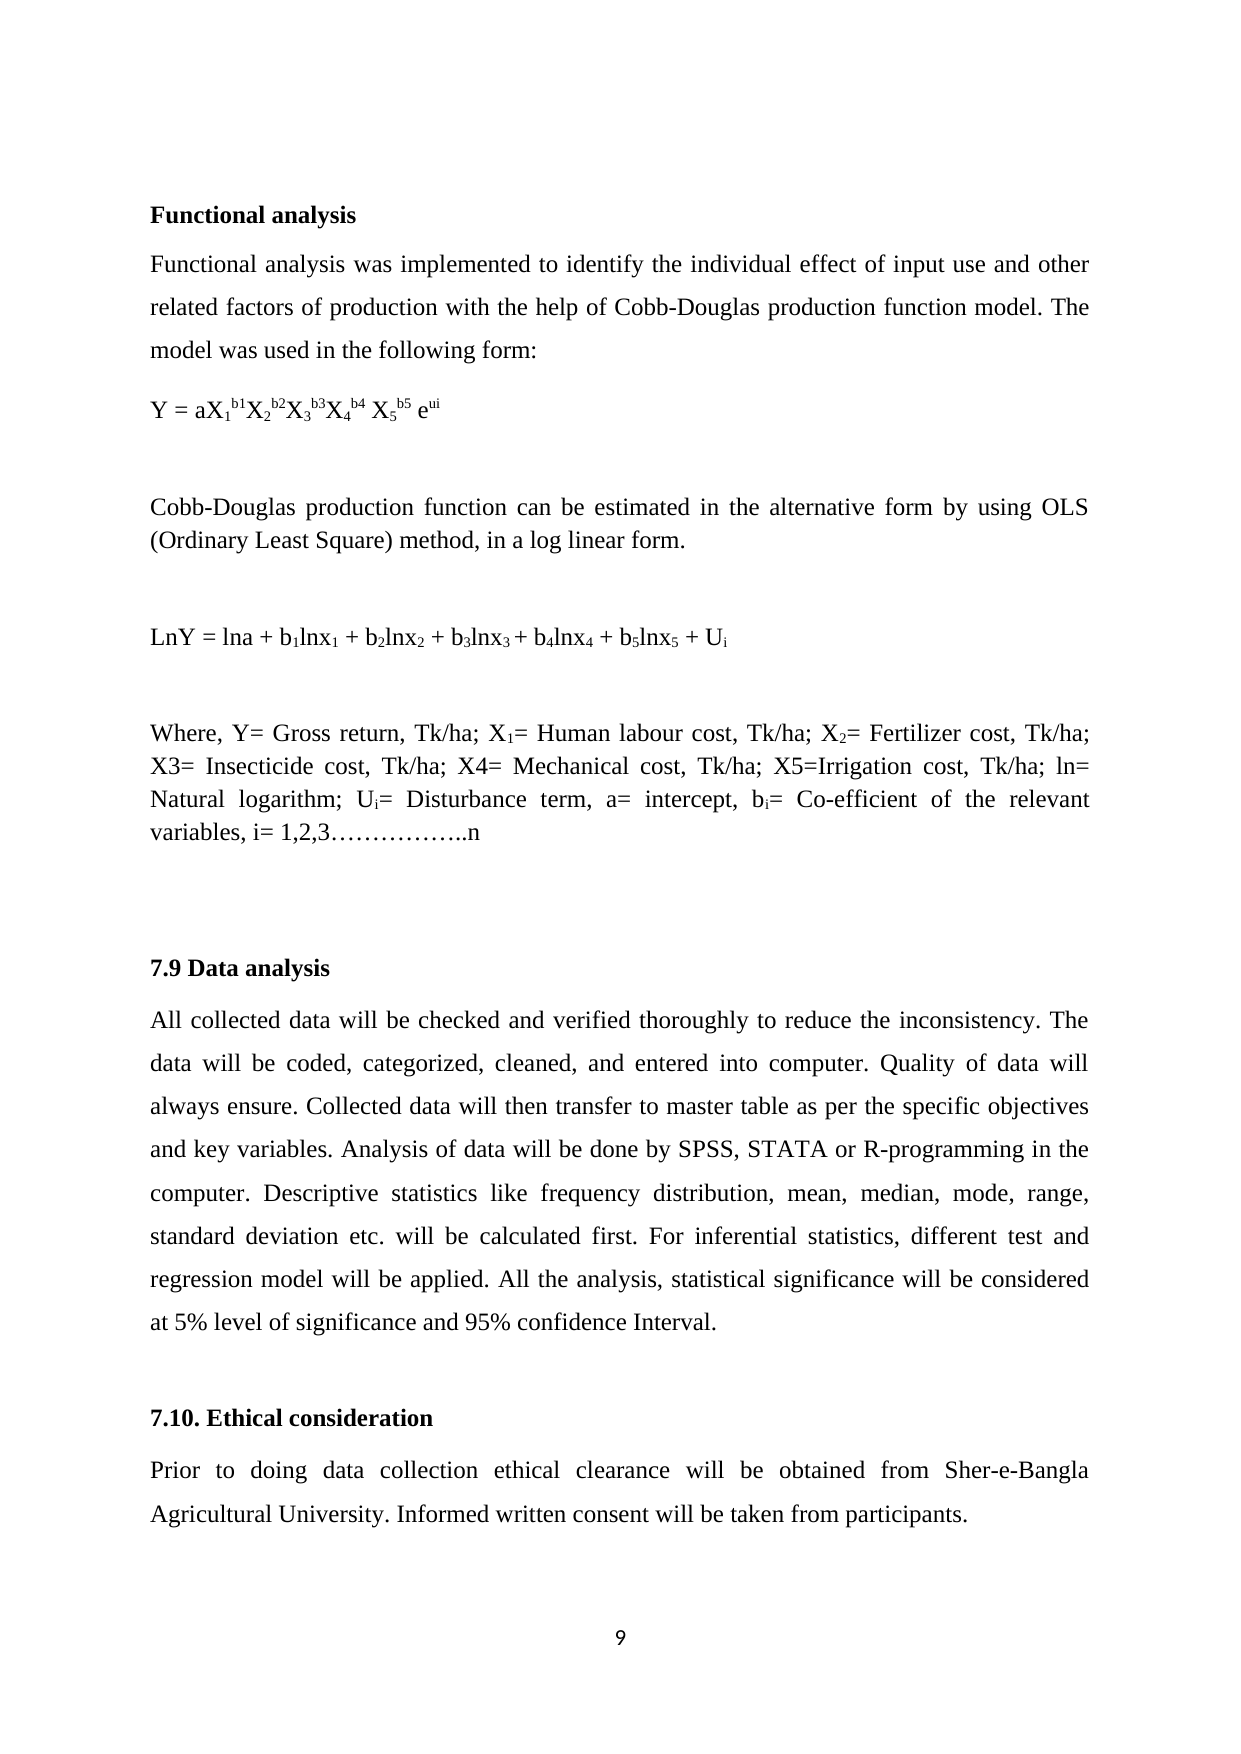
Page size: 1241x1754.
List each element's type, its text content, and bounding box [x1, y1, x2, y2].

text LnY = lna + b1lnx1 + b2lnx2 + b3lnx3 + b4lnx4 + b5lnx5 + Ui [150, 622, 1090, 650]
text Functional analysis [150, 200, 1090, 228]
text 7.9 Data analysis [150, 953, 1090, 981]
text All collected data will be checked and verified thoroughly to reduce the inconsistency. The data will be coded, categorized, cleaned, and entered into computer. Quality of data will always ensure. Collected data will then transfer to master table as per the specific objectives and key variables. Analysis of data will be done by SPSS, STATA or R-programming in the computer. Descriptive statistics like frequency distribution, mean, median, mode, range, standard deviation etc. will be calculated first. For inferential statistics, different test and regression model will be applied. All the analysis, statistical significance will be considered at 5% level of significance and 95% confidence Interval. [150, 1005, 1090, 1336]
text Y = aX1b1X2b2X3b3X4b4 X5b5 eui [150, 395, 1090, 424]
text Where, Y= Gross return, Tk/ha; X1= Human labour cost, Tk/ha; X2= Fertilizer cost, Tk/ha; X3= Insecticide cost, Tk/ha; X4= Mechanical cost, Tk/ha; X5=Irrigation cost, Tk/ha; ln= Natural logarithm; Ui= Disturbance term, a= intercept, bi= Co-efficient of the relevant variables, i= 1,2,3……………..n [150, 718, 1090, 846]
text Functional analysis was implemented to identify the individual effect of input use and other related factors of production with the help of Cobb-Douglas production function model. The model was used in the following form: [150, 249, 1090, 364]
text 7.10. Ethical consideration [150, 1403, 1090, 1432]
text Prior to doing data collection ethical clearance will be obtained from Sher-e-Bangla Agricultural University. Informed written consent will be taken from participants. [150, 1456, 1090, 1527]
text Cobb-Douglas production function can be estimated in the alternative form by using OLS (Ordinary Least Square) method, in a log linear form. [150, 492, 1090, 554]
